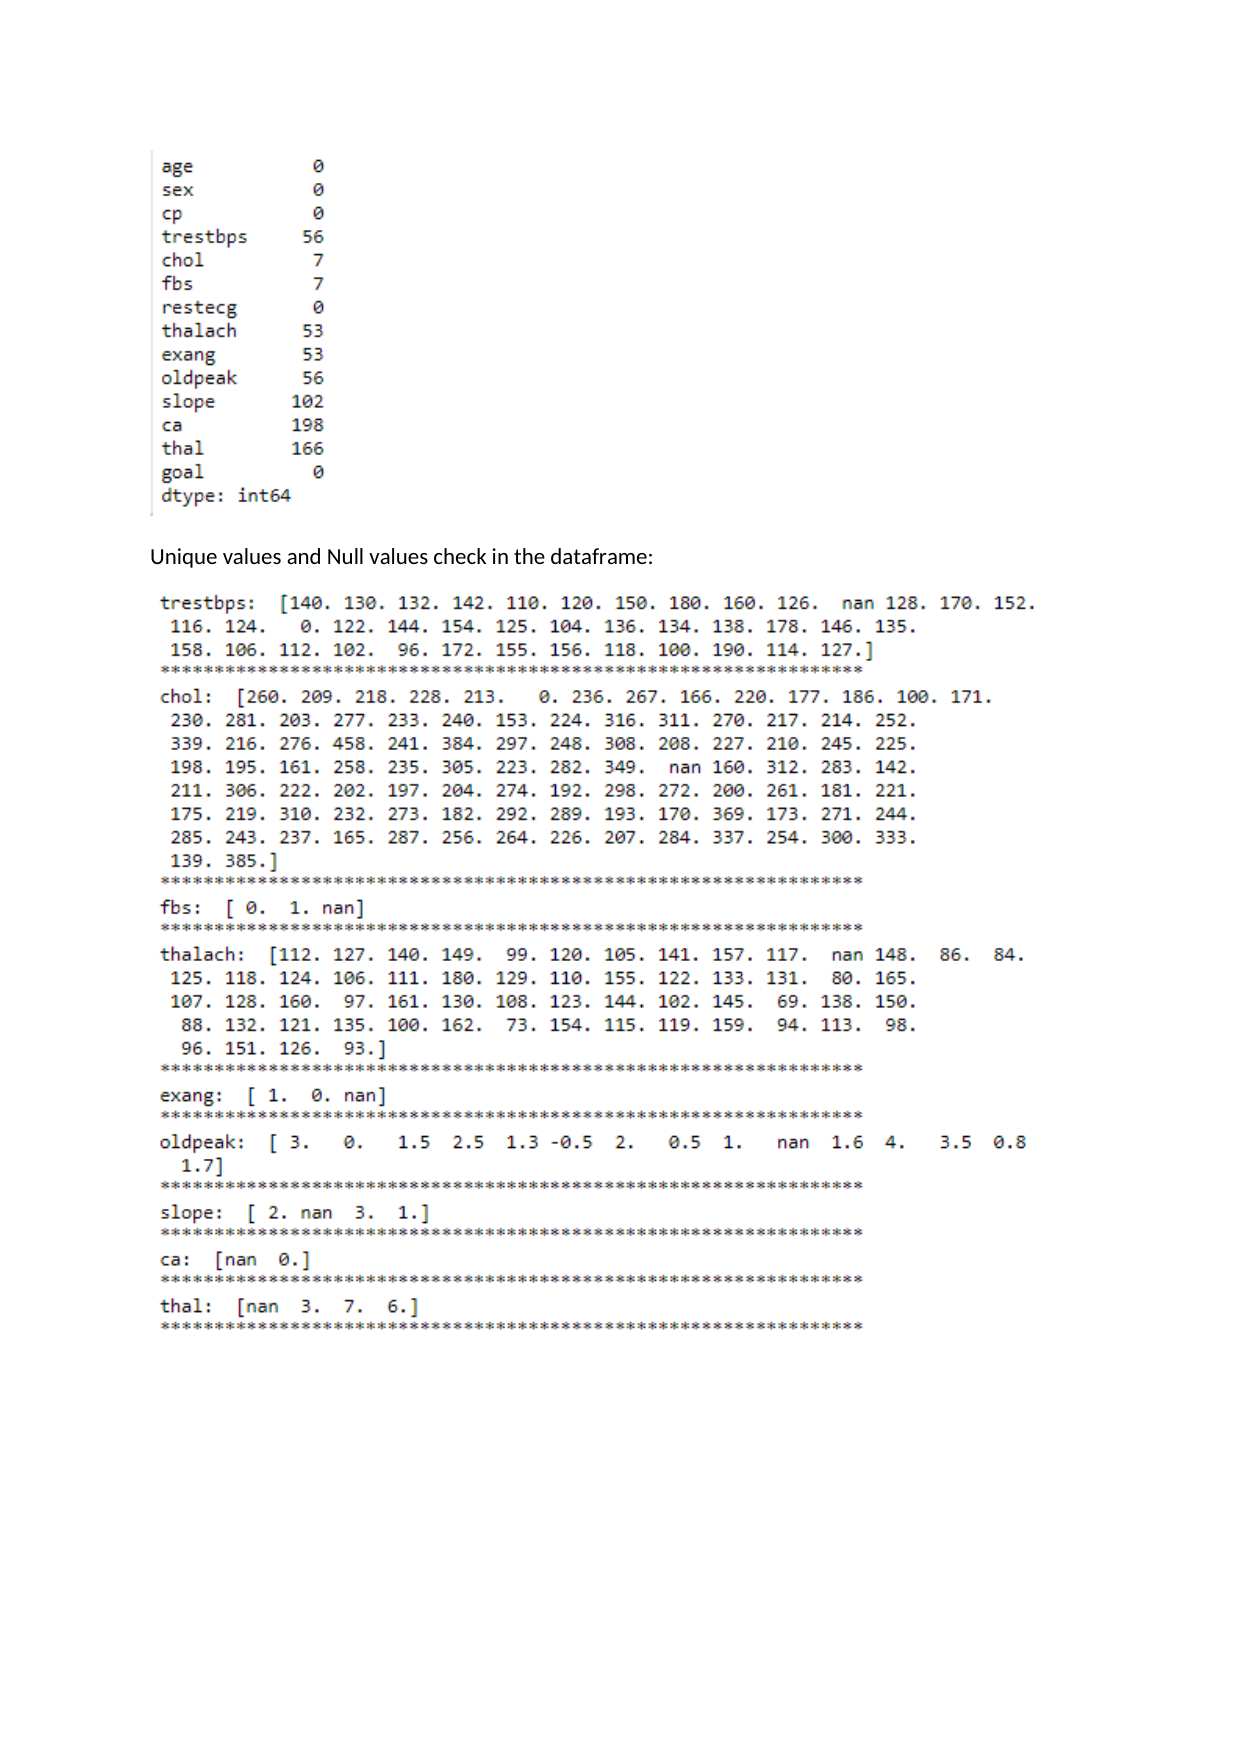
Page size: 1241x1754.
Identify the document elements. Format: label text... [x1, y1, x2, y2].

picture [150, 150, 358, 524]
picture [150, 589, 1071, 1358]
text Unique values and Null values check in the dataframe: [150, 542, 1090, 570]
